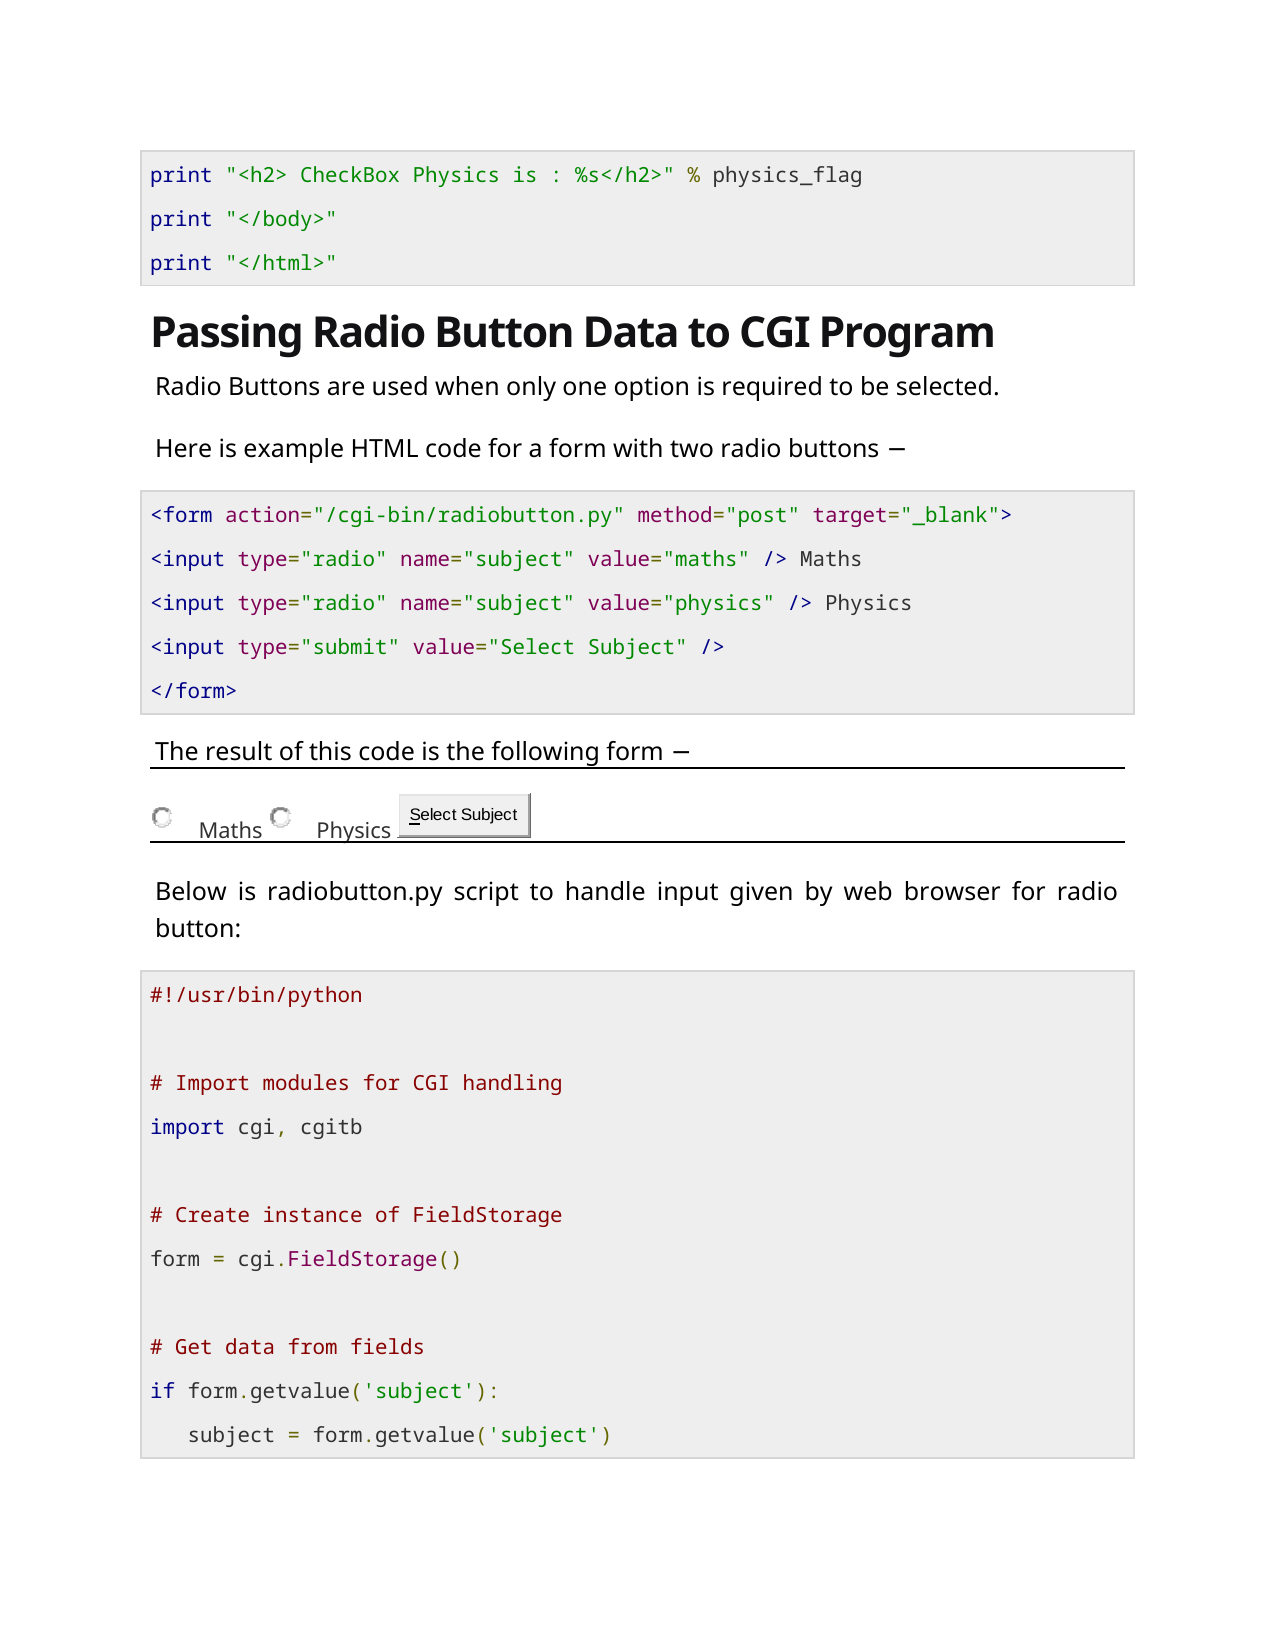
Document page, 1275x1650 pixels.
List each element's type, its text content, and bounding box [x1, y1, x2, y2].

text import cgi, cgitb [142, 1102, 1133, 1140]
text <form action="/cgi-bin/radiobutton.py" method="post" target="_blank"> [142, 492, 1133, 528]
text print "</html>" [142, 238, 1133, 285]
text print "<h2> CheckBox Physics is : %s</h2>" % physics_flag [142, 152, 1133, 188]
text <input type="radio" name="subject" value="physics" /> Physics [142, 578, 1133, 617]
text Here is example HTML code for a form with two radio buttons − [155, 428, 1120, 465]
text Below is radiobutton.py script to handle input given by web browser for radio button: [155, 870, 1120, 945]
text subject = form.getvalue('subject') [142, 1411, 1133, 1457]
text print "</body>" [142, 194, 1133, 232]
text form = cgi.FieldStorage() [142, 1234, 1133, 1273]
text #!/usr/bin/python [142, 972, 1133, 1008]
text <input type="radio" name="subject" value="maths" /> Maths [142, 534, 1133, 573]
text # Import modules for CGI handling [142, 1058, 1133, 1096]
text Maths Physics [150, 793, 1125, 841]
text # Create instance of FieldStorage [142, 1190, 1133, 1228]
text # Get data from fields [142, 1322, 1133, 1361]
text <input type="submit" value="Select Subject" /> [142, 622, 1133, 661]
subtitle Passing Radio Button Data to CGI Program [150, 302, 1120, 360]
text if form.getvalue('subject'): [142, 1366, 1133, 1405]
text The result of this code is the following form − [155, 730, 1120, 767]
text </form> [142, 666, 1133, 713]
text Radio Buttons are used when only one option is required to be selected. [155, 365, 1120, 403]
